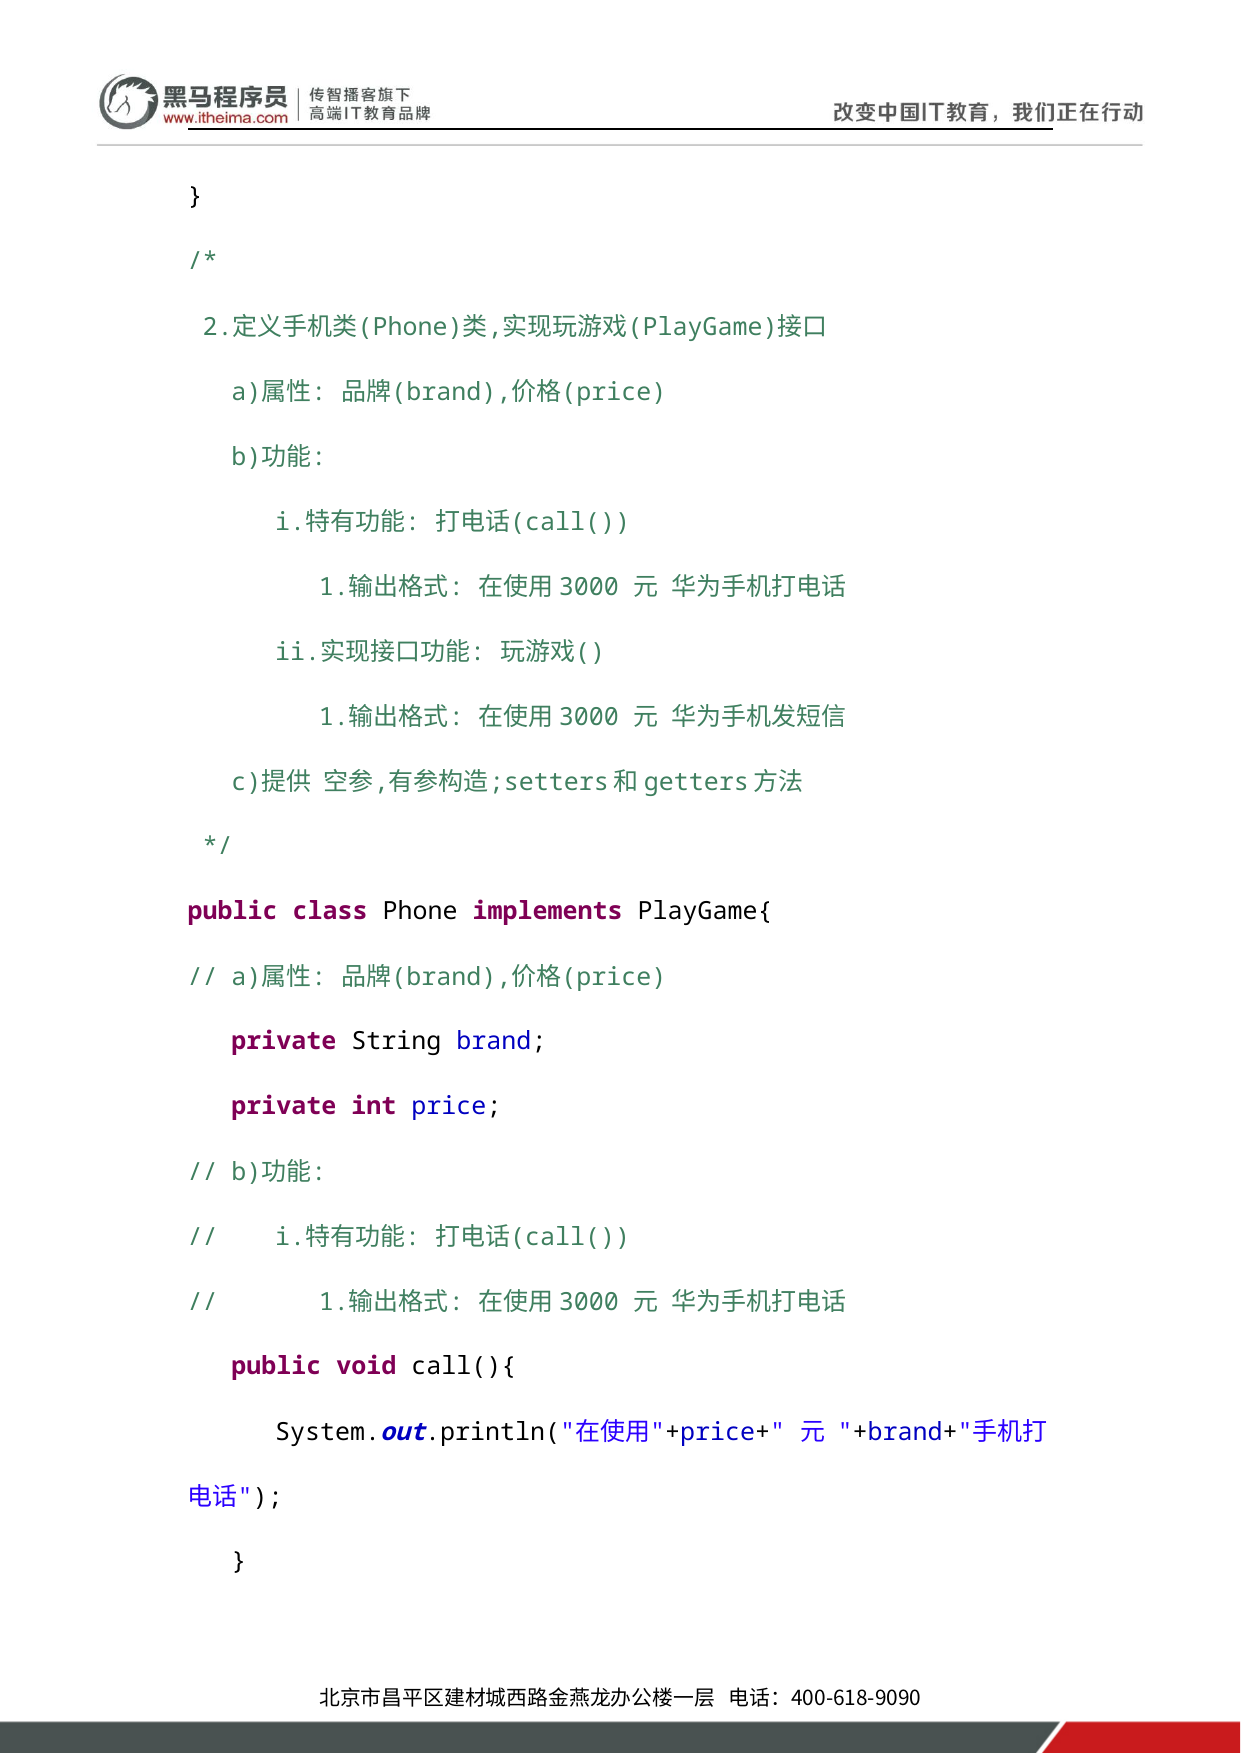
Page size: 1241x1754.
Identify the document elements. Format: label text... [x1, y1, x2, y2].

text 1.输出格式: 在使用3000 元 华为手机打电话 [187, 552, 1053, 617]
text System.out.println("在使用"+price+" 元 "+brand+"手机打电话"); [187, 1397, 1053, 1527]
text public void call(){ [187, 1332, 1053, 1397]
text */ [187, 812, 1053, 877]
text // i.特有功能: 打电话(call()) [187, 1202, 1053, 1267]
text i.特有功能: 打电话(call()) [187, 487, 1053, 552]
text } [187, 162, 1053, 227]
picture [0, 3, 1241, 153]
text private int price; [187, 1072, 1053, 1137]
text // a)属性: 品牌(brand),价格(price) [187, 942, 1053, 1007]
picture [0, 1662, 1241, 1753]
text public class Phone implements PlayGame{ [187, 877, 1053, 942]
text } [187, 1527, 1053, 1592]
text a)属性: 品牌(brand),价格(price) [187, 357, 1053, 422]
text // 1.输出格式: 在使用3000 元 华为手机打电话 [187, 1267, 1053, 1332]
text b)功能: [187, 422, 1053, 487]
text /* [187, 227, 1053, 292]
text c)提供 空参,有参构造;setters和getters方法 [187, 747, 1053, 812]
text 2.定义手机类(Phone)类,实现玩游戏(PlayGame)接口 [187, 292, 1053, 357]
text private String brand; [187, 1007, 1053, 1072]
text ii.实现接口功能: 玩游戏() [187, 617, 1053, 682]
text 1.输出格式: 在使用3000 元 华为手机发短信 [187, 682, 1053, 747]
text // b)功能: [187, 1137, 1053, 1202]
